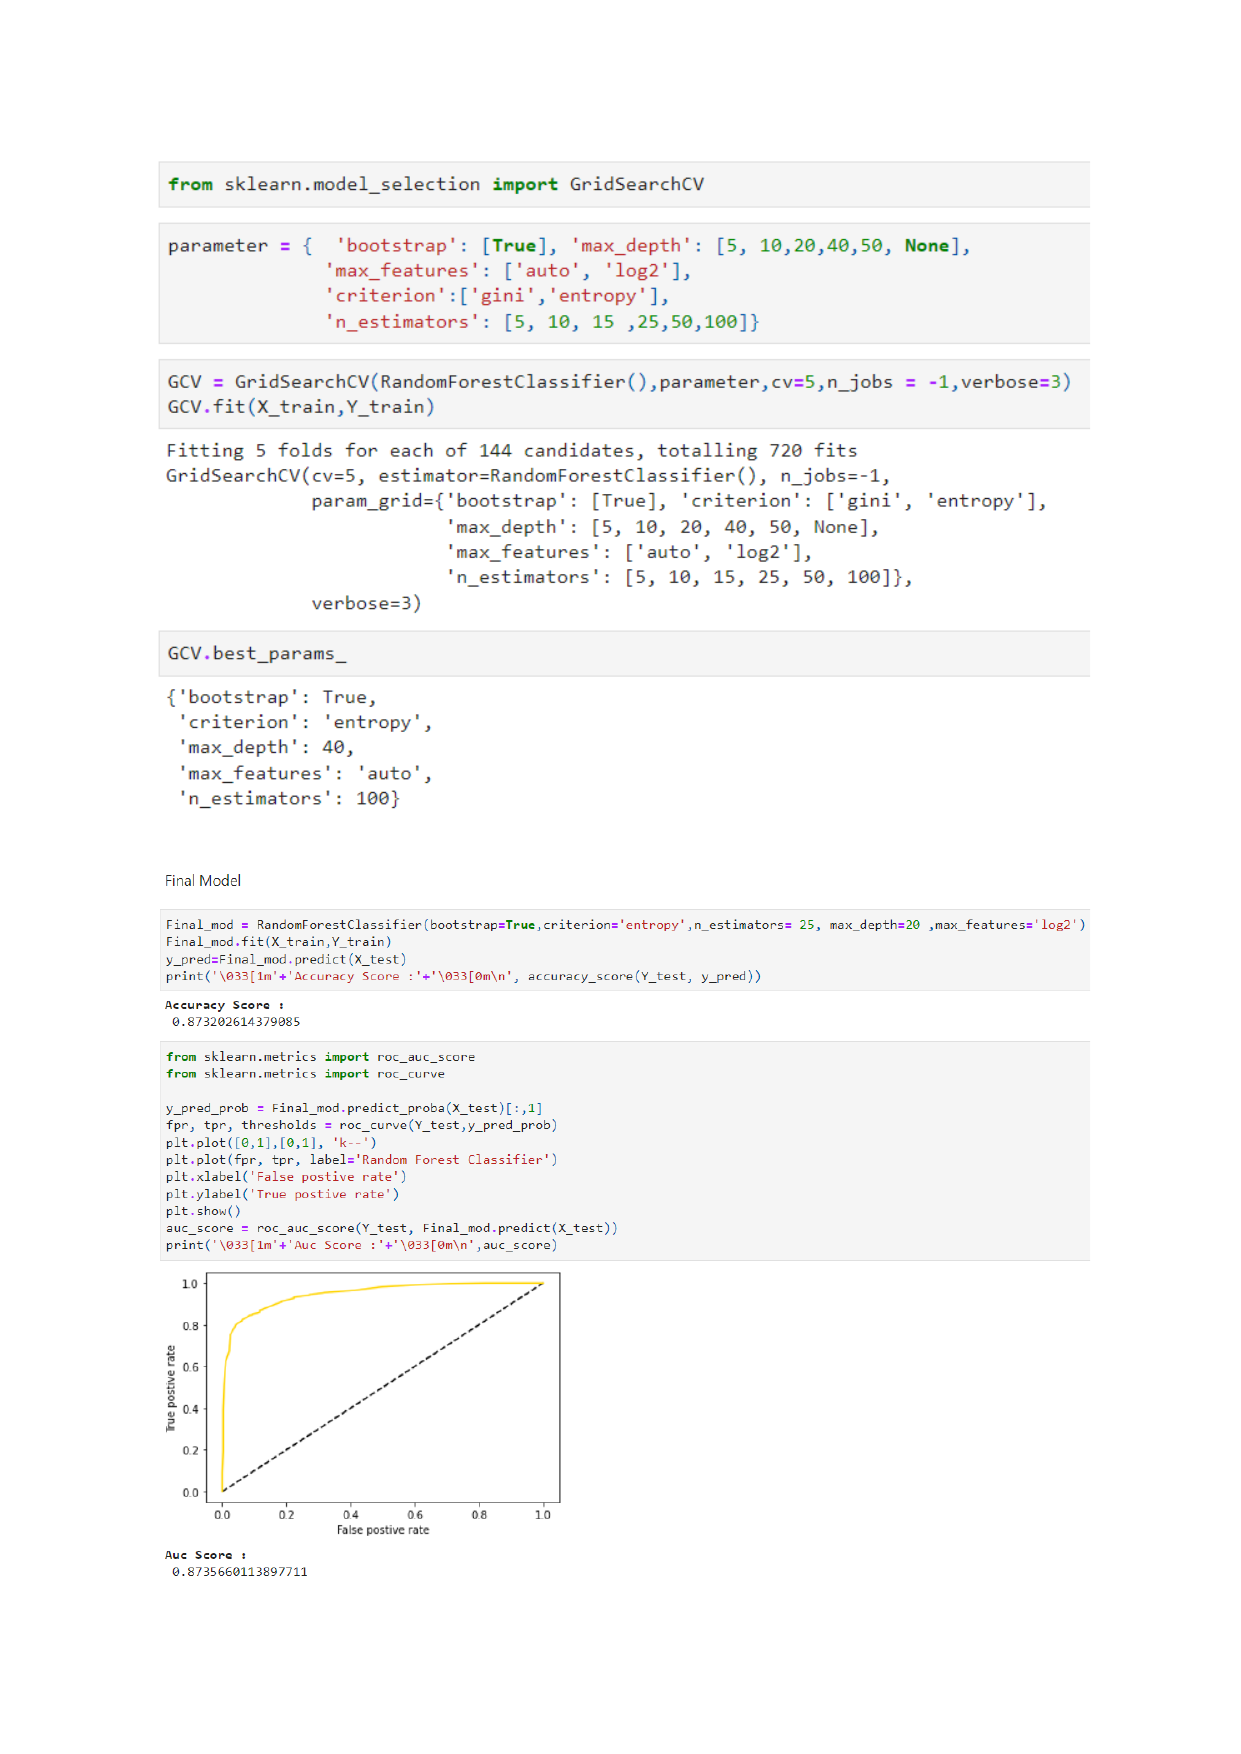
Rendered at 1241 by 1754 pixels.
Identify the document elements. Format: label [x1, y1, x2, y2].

picture [150, 861, 1091, 1584]
picture [150, 150, 1091, 822]
